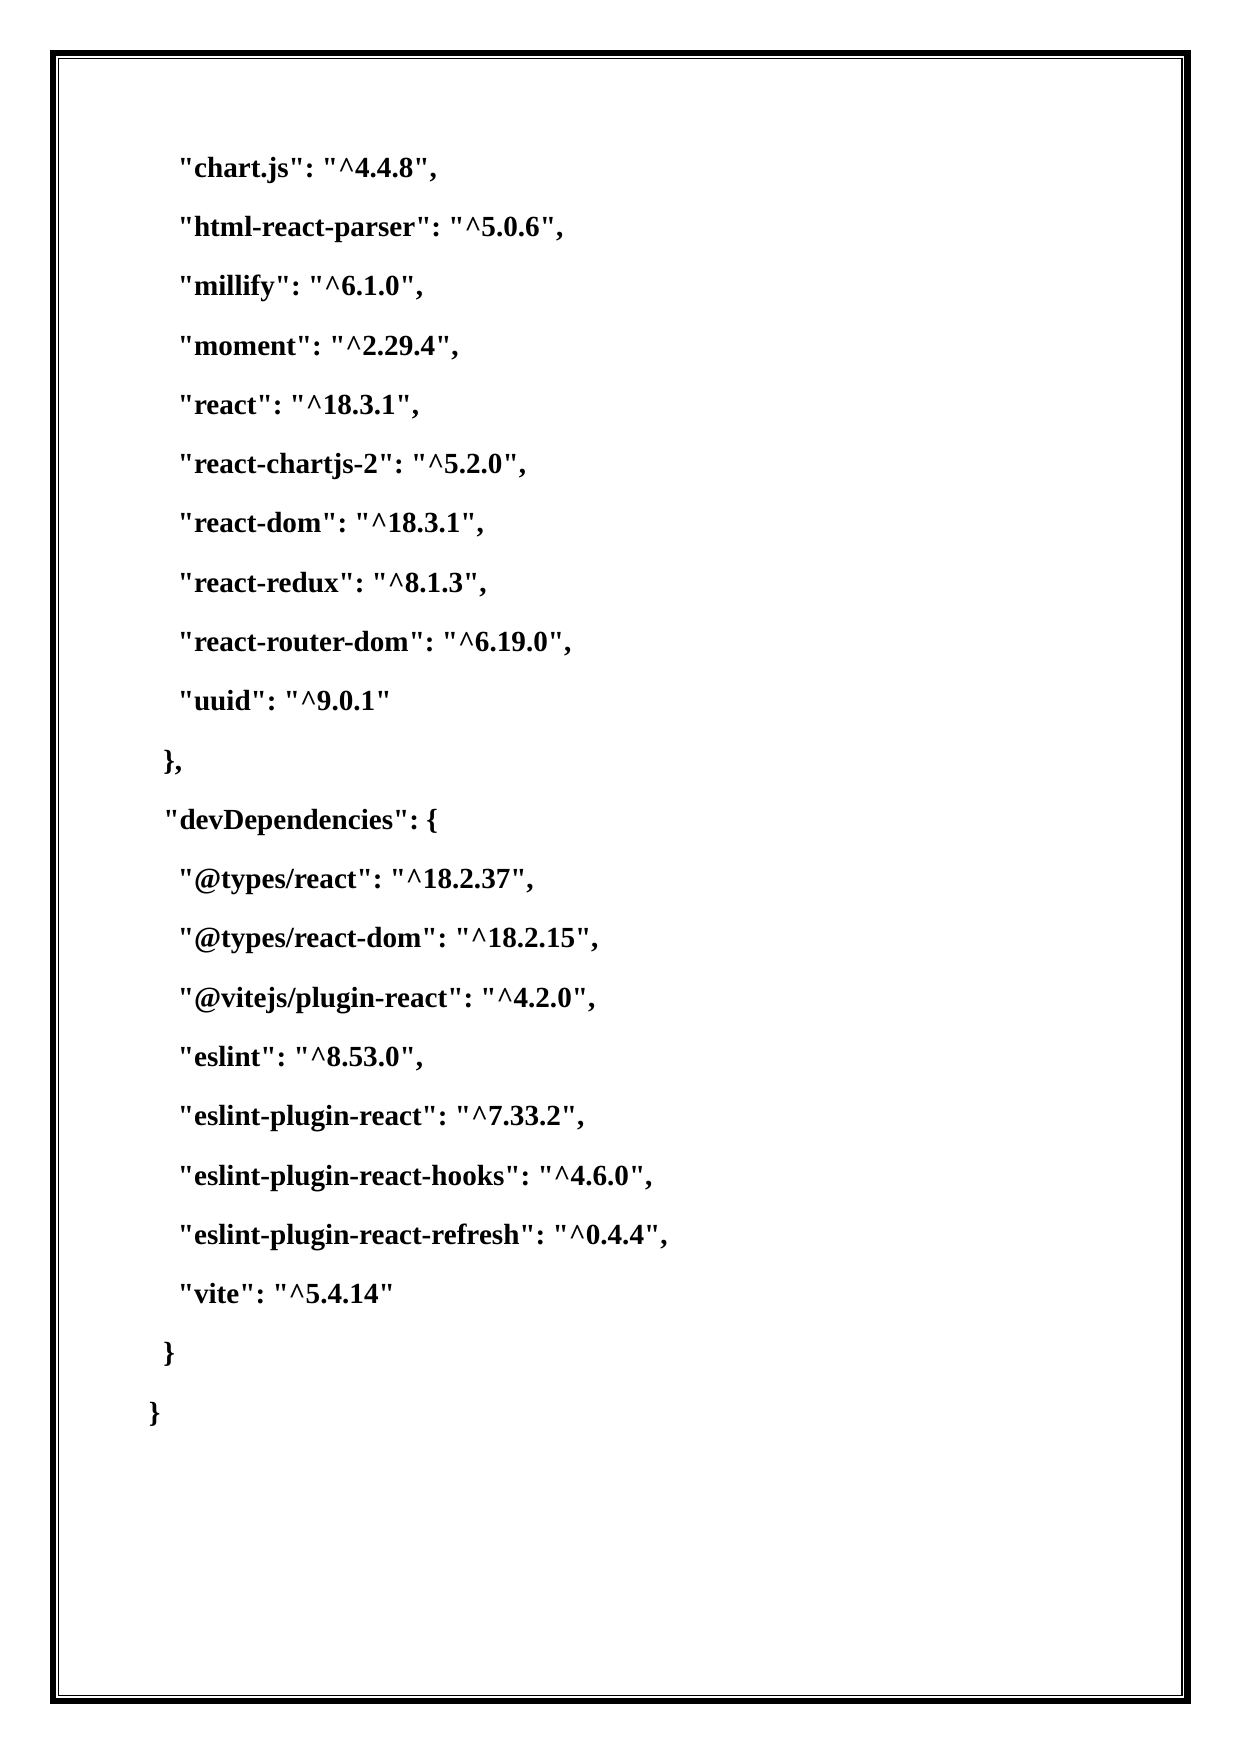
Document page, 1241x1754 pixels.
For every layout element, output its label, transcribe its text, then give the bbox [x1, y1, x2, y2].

text "@types/react": "^18.2.37", [148, 861, 1092, 895]
text }, [148, 743, 1092, 776]
text "react-router-dom": "^6.19.0", [148, 624, 1092, 658]
text "chart.js": "^4.4.8", [148, 150, 1092, 183]
text "moment": "^2.29.4", [148, 328, 1092, 361]
text "react-chartjs-2": "^5.2.0", [148, 446, 1092, 480]
text } [148, 1395, 1092, 1428]
text "eslint-plugin-react-refresh": "^0.4.4", [148, 1217, 1092, 1250]
text "eslint-plugin-react-hooks": "^4.6.0", [148, 1158, 1092, 1191]
text "eslint-plugin-react": "^7.33.2", [148, 1098, 1092, 1132]
text "react": "^18.3.1", [148, 387, 1092, 421]
text "millify": "^6.1.0", [148, 268, 1092, 302]
text "uuid": "^9.0.1" [148, 683, 1092, 717]
text "react-dom": "^18.3.1", [148, 506, 1092, 539]
text "react-redux": "^8.1.3", [148, 565, 1092, 598]
text } [148, 1335, 1092, 1369]
text "@vitejs/plugin-react": "^4.2.0", [148, 980, 1092, 1013]
text "eslint": "^8.53.0", [148, 1039, 1092, 1073]
text "devDependencies": { [148, 802, 1092, 836]
text "vite": "^5.4.14" [148, 1276, 1092, 1310]
text "html-react-parser": "^5.0.6", [148, 209, 1092, 243]
text "@types/react-dom": "^18.2.15", [148, 921, 1092, 954]
